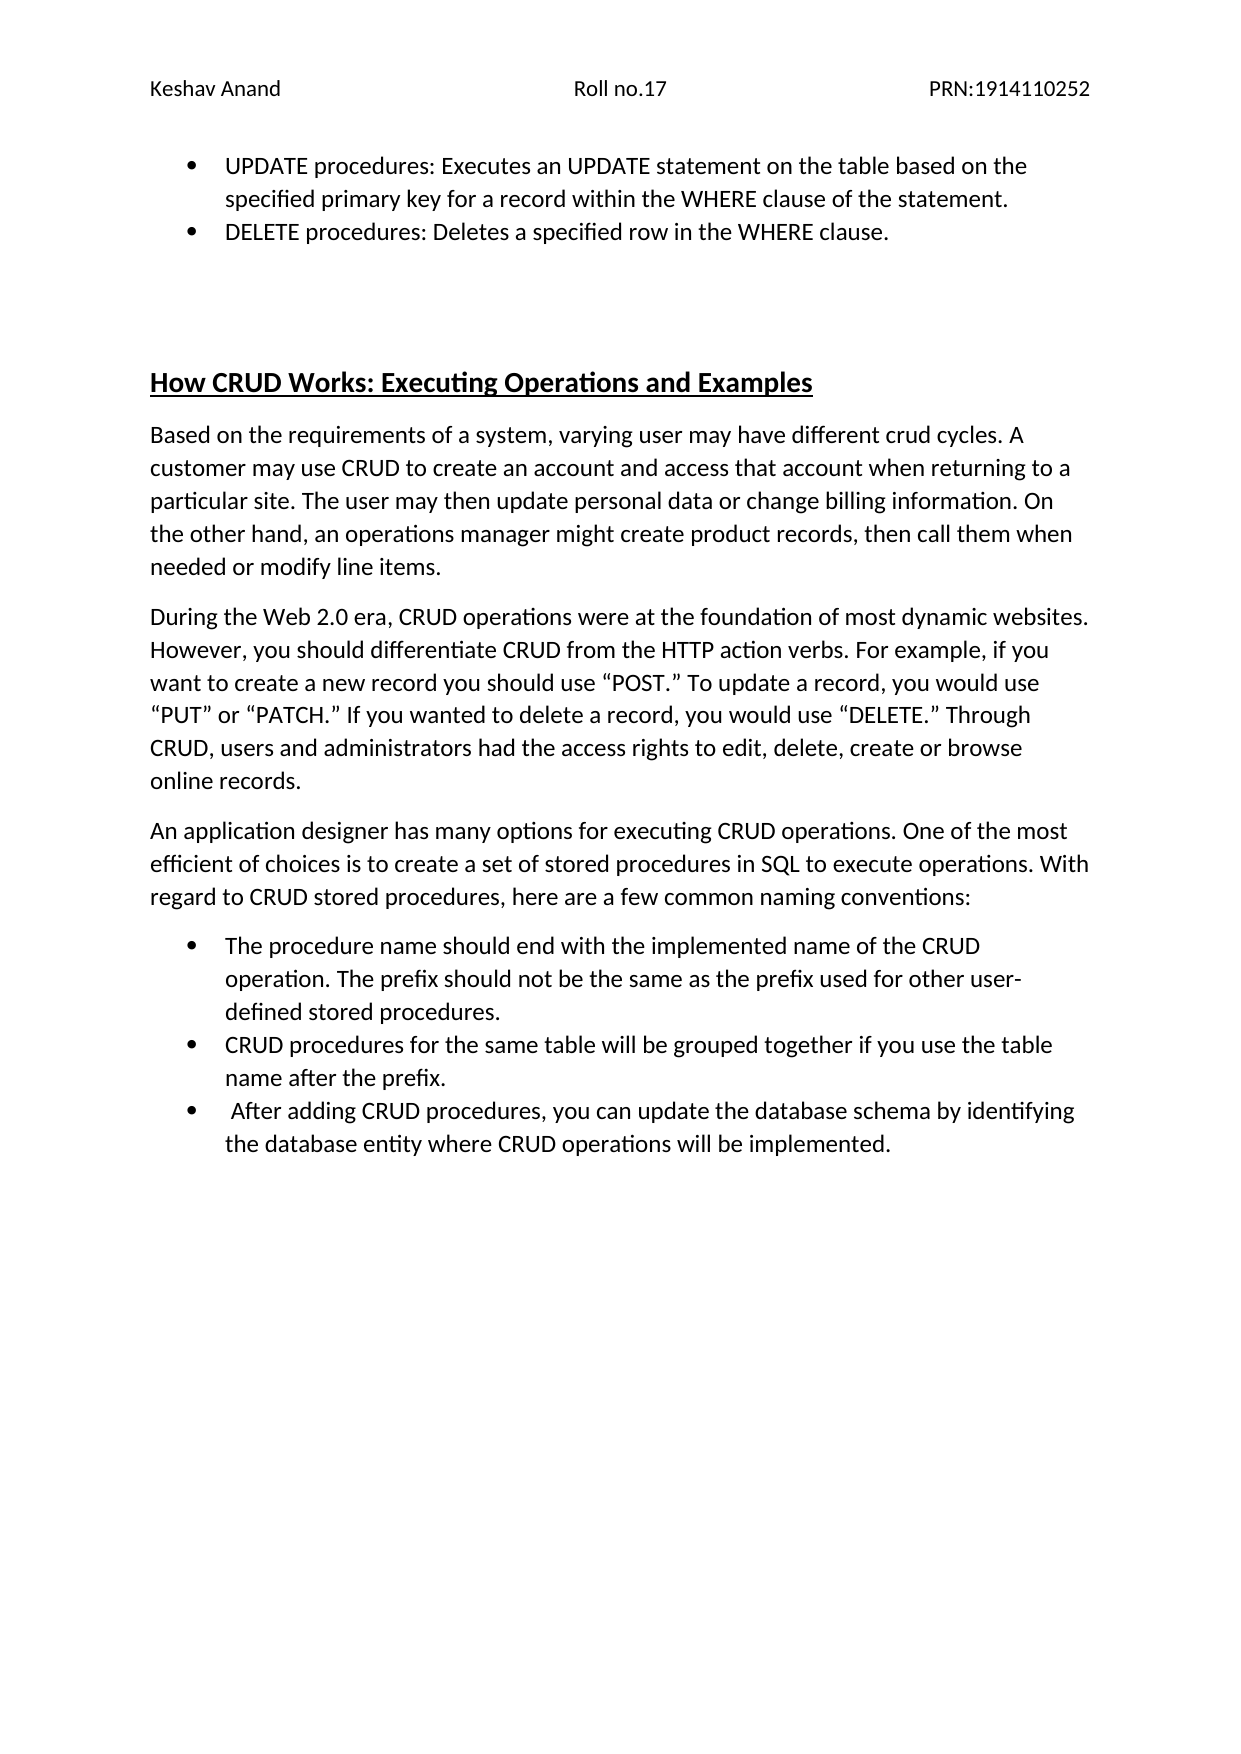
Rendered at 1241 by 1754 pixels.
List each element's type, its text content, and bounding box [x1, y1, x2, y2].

list DELETE procedures: Deletes a specified row in the WHERE clause. [187, 216, 1090, 246]
text During the Web 2.0 era, CRUD operations were at the foundation of most dynamic websites. However, you should differentiate CRUD from the HTTP action verbs. For example, if you want to create a new record you should use “POST.” To update a record, you would use “PUT” or “PATCH.” If you wanted to delete a record, you would use “DELETE.” Through CRUD, users and administrators had the access rights to edit, delete, create or browse online records. [150, 601, 1090, 796]
text Based on the requirements of a system, varying user may have different crud cycles. A customer may use CRUD to create an account and access that account when returning to a particular site. The user may then update personal data or change billing information. On the other hand, an operations manager might create product records, then call them when needed or modify line items. [150, 420, 1090, 582]
text How CRUD Works: Executing Operations and Examples [150, 364, 1090, 400]
list The procedure name should end with the implemented name of the CRUD operation. The prefix should not be the same as the prefix used for other user-defined stored procedures. [187, 931, 1090, 1027]
text An application designer has many options for executing CRUD operations. One of the most efficient of choices is to create a set of stored procedures in SQL to execute operations. With regard to CRUD stored procedures, here are a few common naming conventions: [150, 815, 1090, 911]
list After adding CRUD procedures, you can update the database schema by identifying the database entity where CRUD operations will be implemented. [187, 1095, 1090, 1158]
list CRUD procedures for the same table will be grouped together if you use the table name after the prefix. [187, 1029, 1090, 1093]
list UPDATE procedures: Executes an UPDATE statement on the table based on the specified primary key for a record within the WHERE clause of the statement. [187, 150, 1090, 213]
